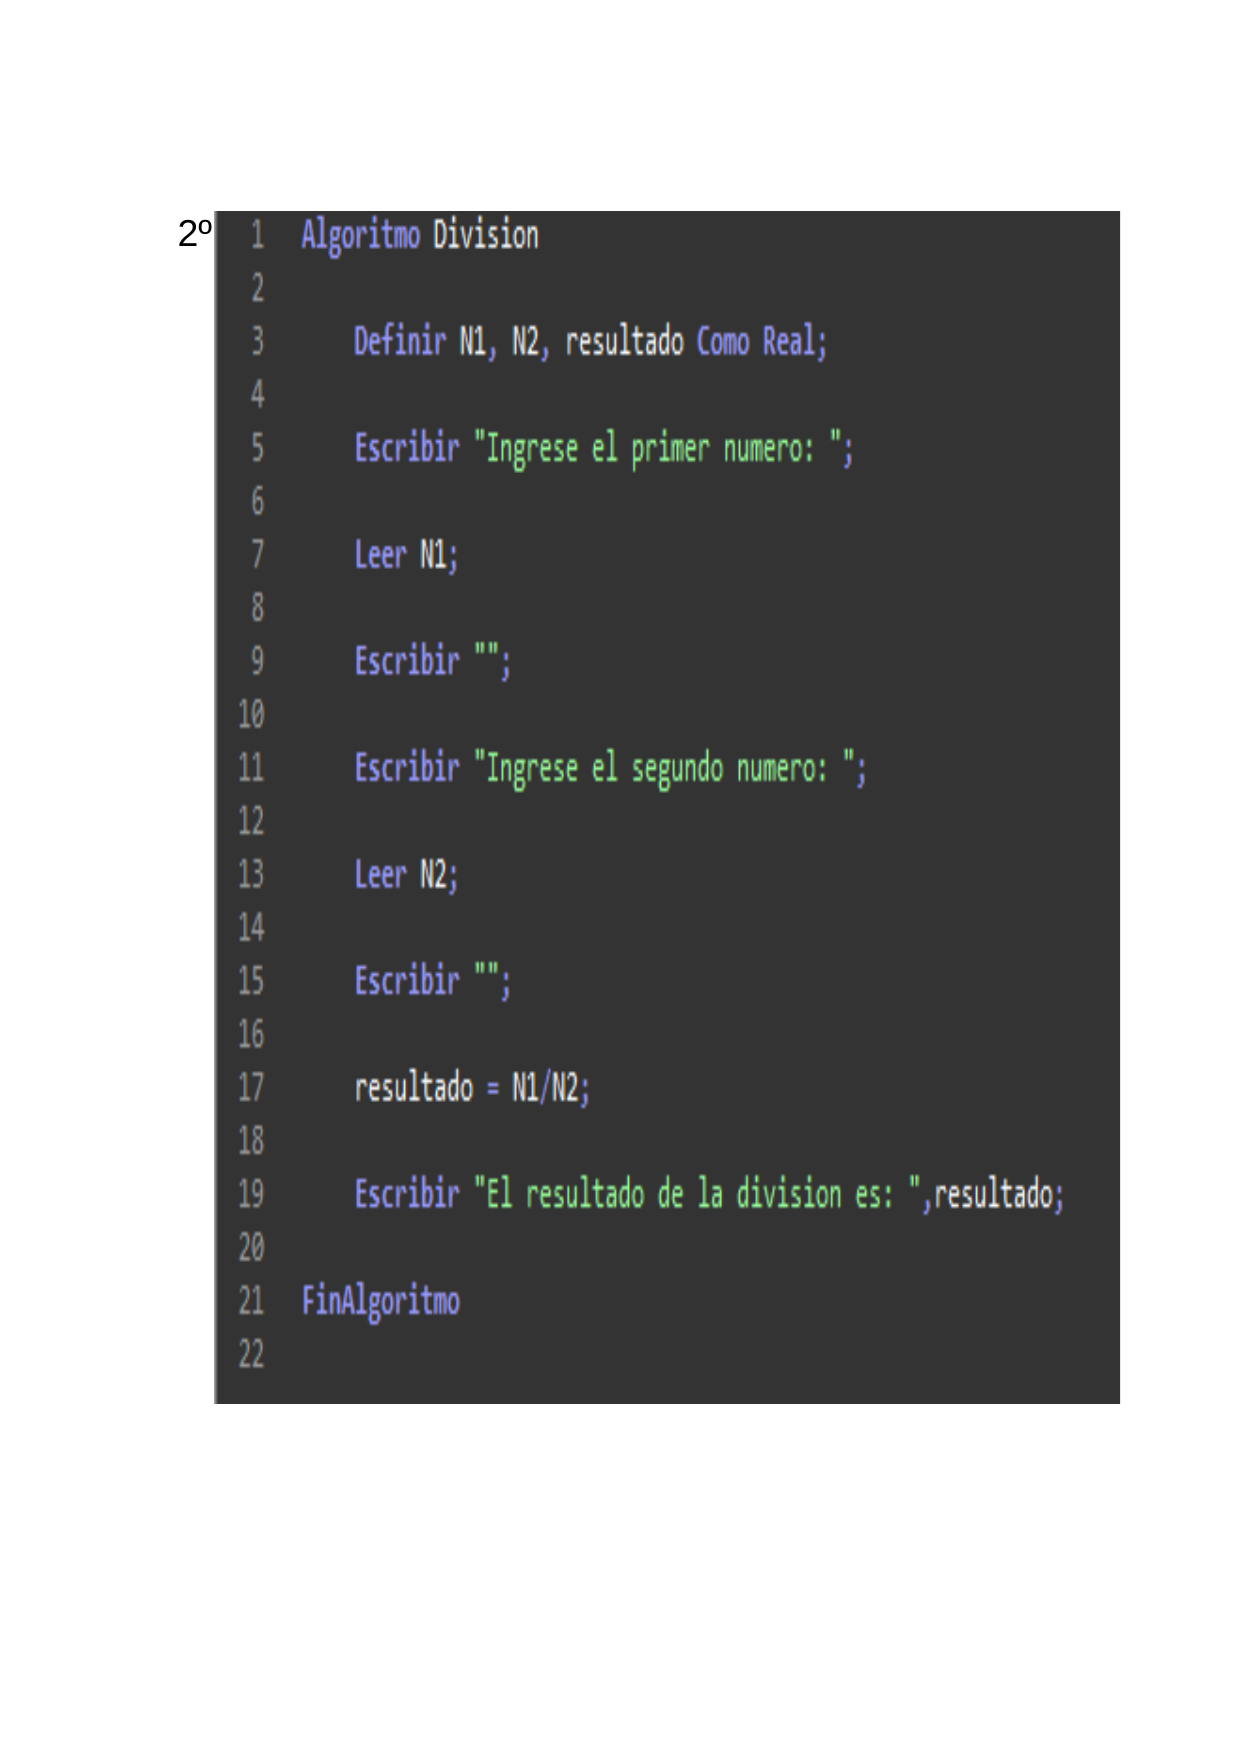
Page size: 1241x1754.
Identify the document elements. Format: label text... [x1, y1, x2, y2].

text 2º [177, 211, 1063, 254]
picture [214, 211, 1121, 1404]
